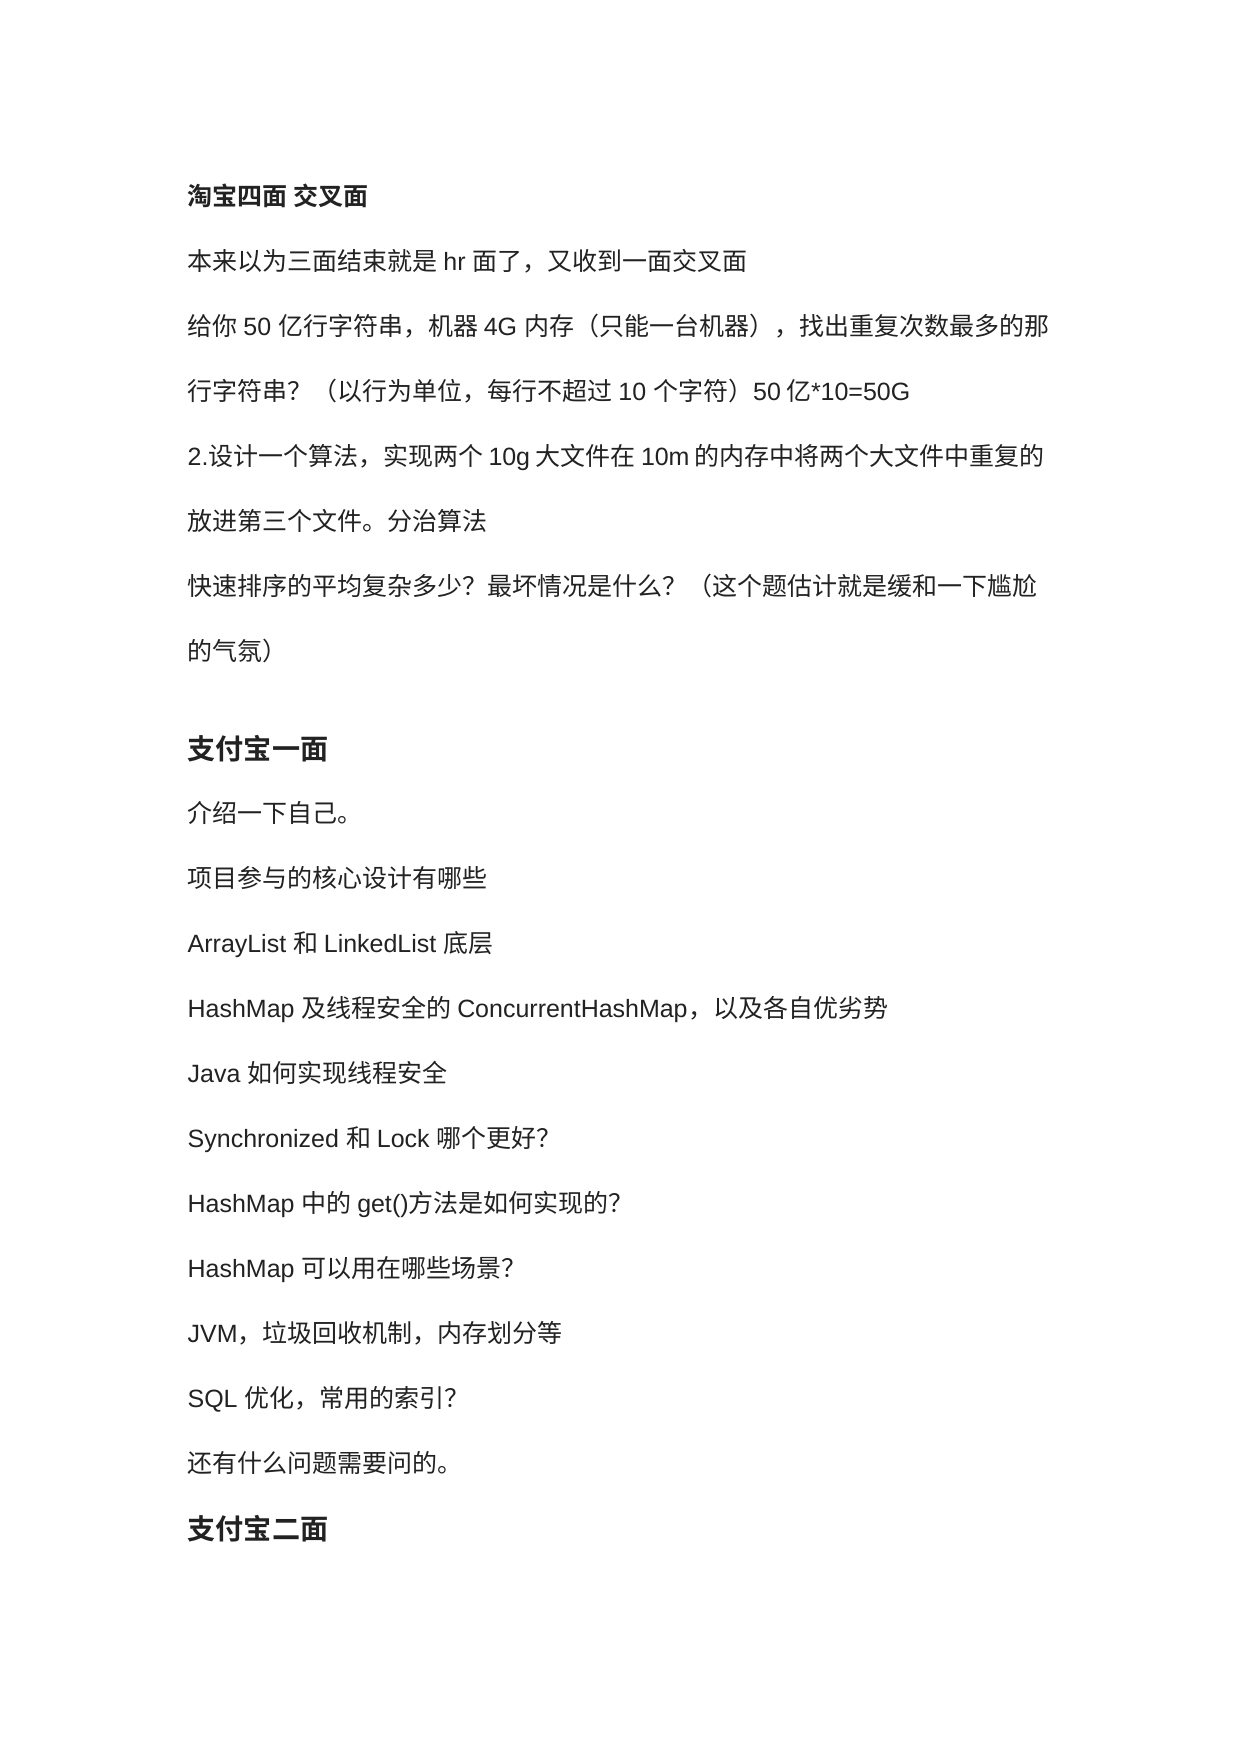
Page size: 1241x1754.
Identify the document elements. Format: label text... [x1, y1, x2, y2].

text Synchronized 和 Lock 哪个更好？ [187, 1104, 1053, 1169]
text 本来以为三面结束就是 hr 面了，又收到一面交叉面 [187, 227, 1053, 292]
text 支付宝一面 [187, 714, 1053, 779]
text SQL 优化，常用的索引？ [187, 1364, 1053, 1429]
text HashMap 可以用在哪些场景？ [187, 1234, 1053, 1299]
text 快速排序的平均复杂多少？最坏情况是什么？（这个题估计就是缓和一下尴尬的气氛） [187, 552, 1053, 682]
text 2.设计一个算法，实现两个10g大文件在 10m的内存中将两个大文件中重复的放进第三个文件。分治算法 [187, 422, 1053, 552]
text 还有什么问题需要问的。 [187, 1429, 1053, 1494]
text Java 如何实现线程安全 [187, 1039, 1053, 1104]
text ArrayList 和 LinkedList 底层 [187, 909, 1053, 974]
text 项目参与的核心设计有哪些 [187, 844, 1053, 909]
text JVM，垃圾回收机制，内存划分等 [187, 1299, 1053, 1364]
text 给你 50 亿行字符串，机器 4G 内存（只能一台机器），找出重复次数最多的那行字符串？（以行为单位，每行不超过 10 个字符）50亿*10=50G [187, 292, 1053, 422]
text 介绍一下自己。 [187, 779, 1053, 844]
text 支付宝二面 [187, 1494, 1053, 1559]
text 淘宝四面 交叉面 [187, 162, 1053, 227]
text HashMap 及线程安全的 ConcurrentHashMap，以及各自优劣势 [187, 974, 1053, 1039]
text HashMap 中的 get()方法是如何实现的？ [187, 1169, 1053, 1234]
